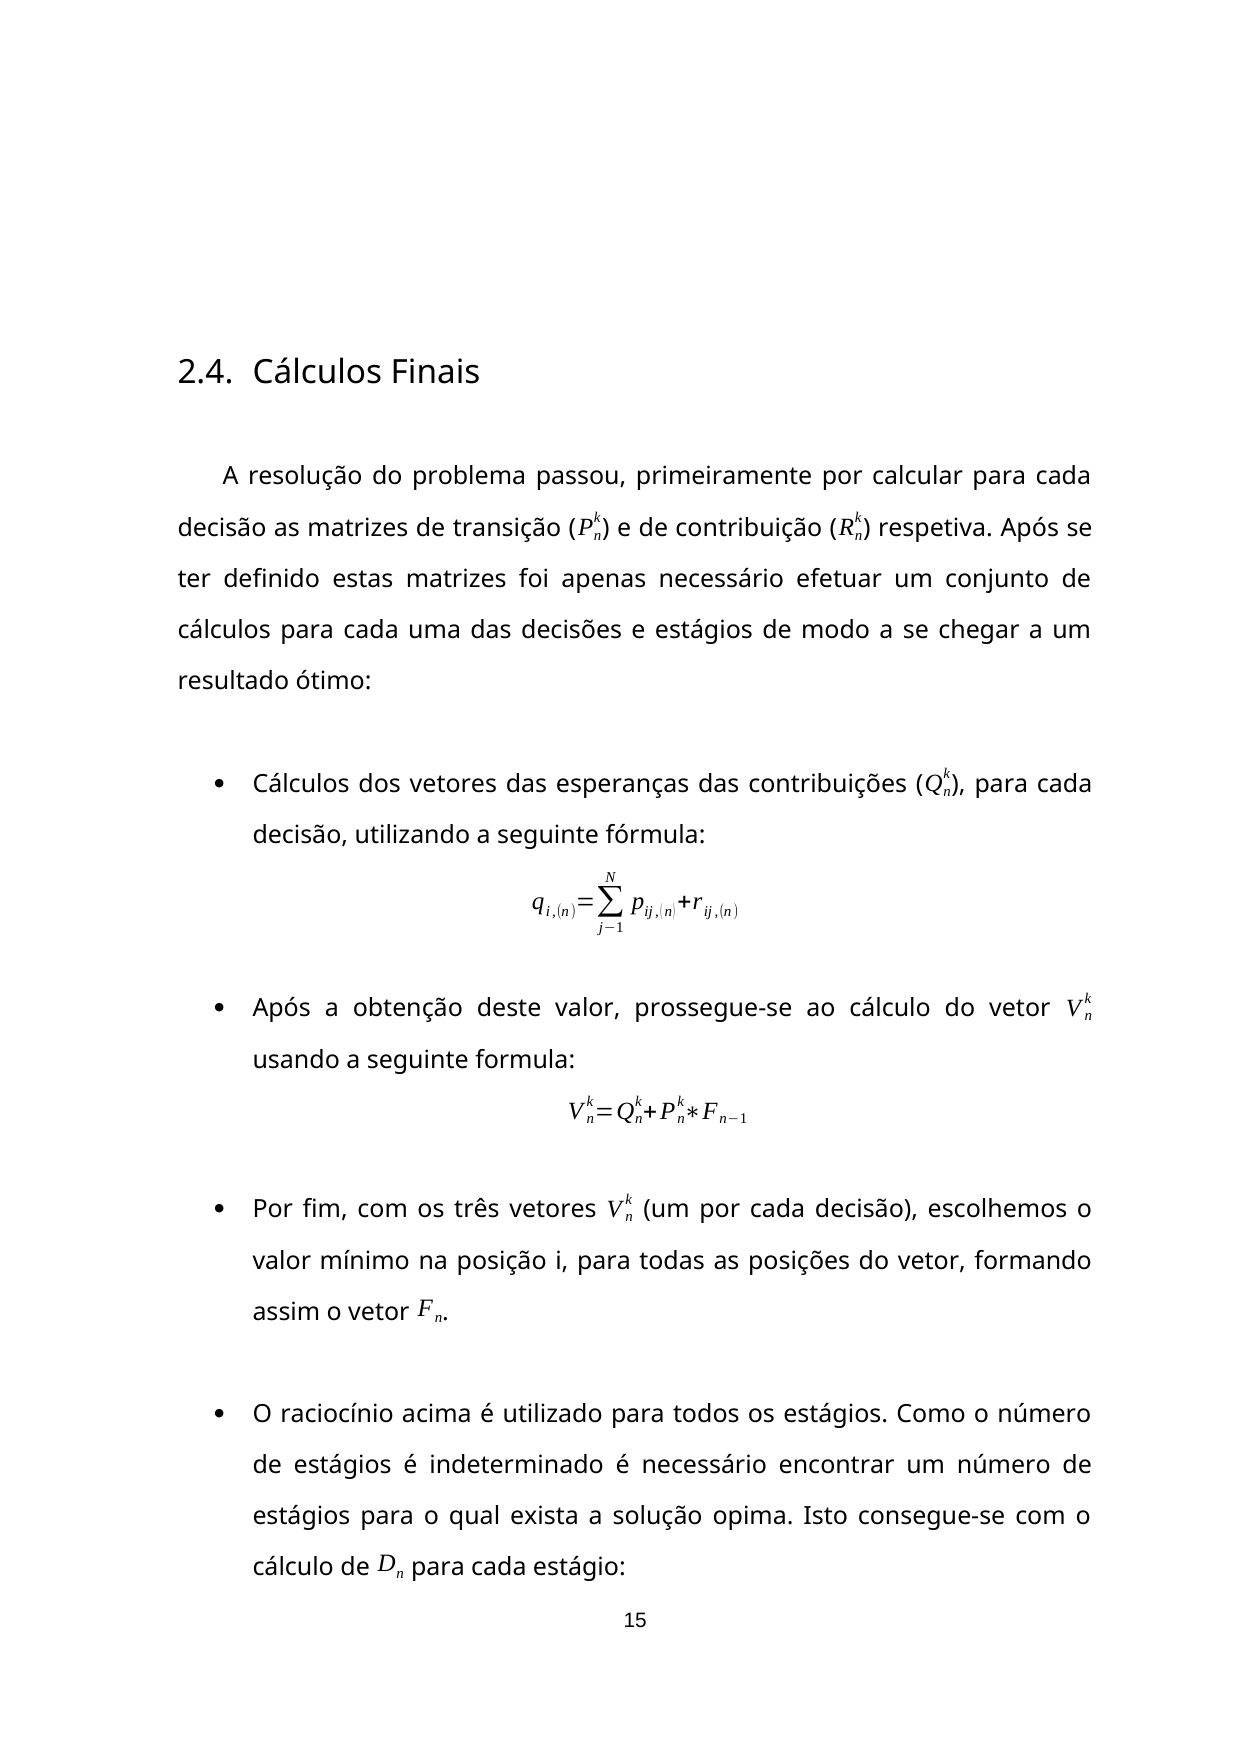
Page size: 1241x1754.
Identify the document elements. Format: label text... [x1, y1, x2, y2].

list O raciocínio acima é utilizado para todos os estágios. Como o número de estágios é indeterminado é necessário encontrar um número de estágios para o qual exista a solução opima. Isto consegue-se com o cálculo de para cada estágio: [215, 1396, 1092, 1583]
list Após a obtenção deste valor, prossegue-se ao cálculo do vetor usando a seguinte formula: [215, 990, 1092, 1076]
list Cálculos dos vetores das esperanças das contribuições (), para cada decisão, utilizando a seguinte fórmula: [215, 765, 1092, 851]
subtitle Cálculos Finais [177, 347, 1092, 393]
list Por fim, com os três vetores (um por cada decisão), escolhemos o valor mínimo na posição i, para todas as posições do vetor, formando assim o vetor . [215, 1191, 1092, 1327]
text A resolução do problema passou, primeiramente por calcular para cada decisão as matrizes de transição () e de contribuição () respetiva. Após se ter definido estas matrizes foi apenas necessário efetuar um conjunto de cálculos para cada uma das decisões e estágios de modo a se chegar a um resultado ótimo: [177, 458, 1092, 697]
